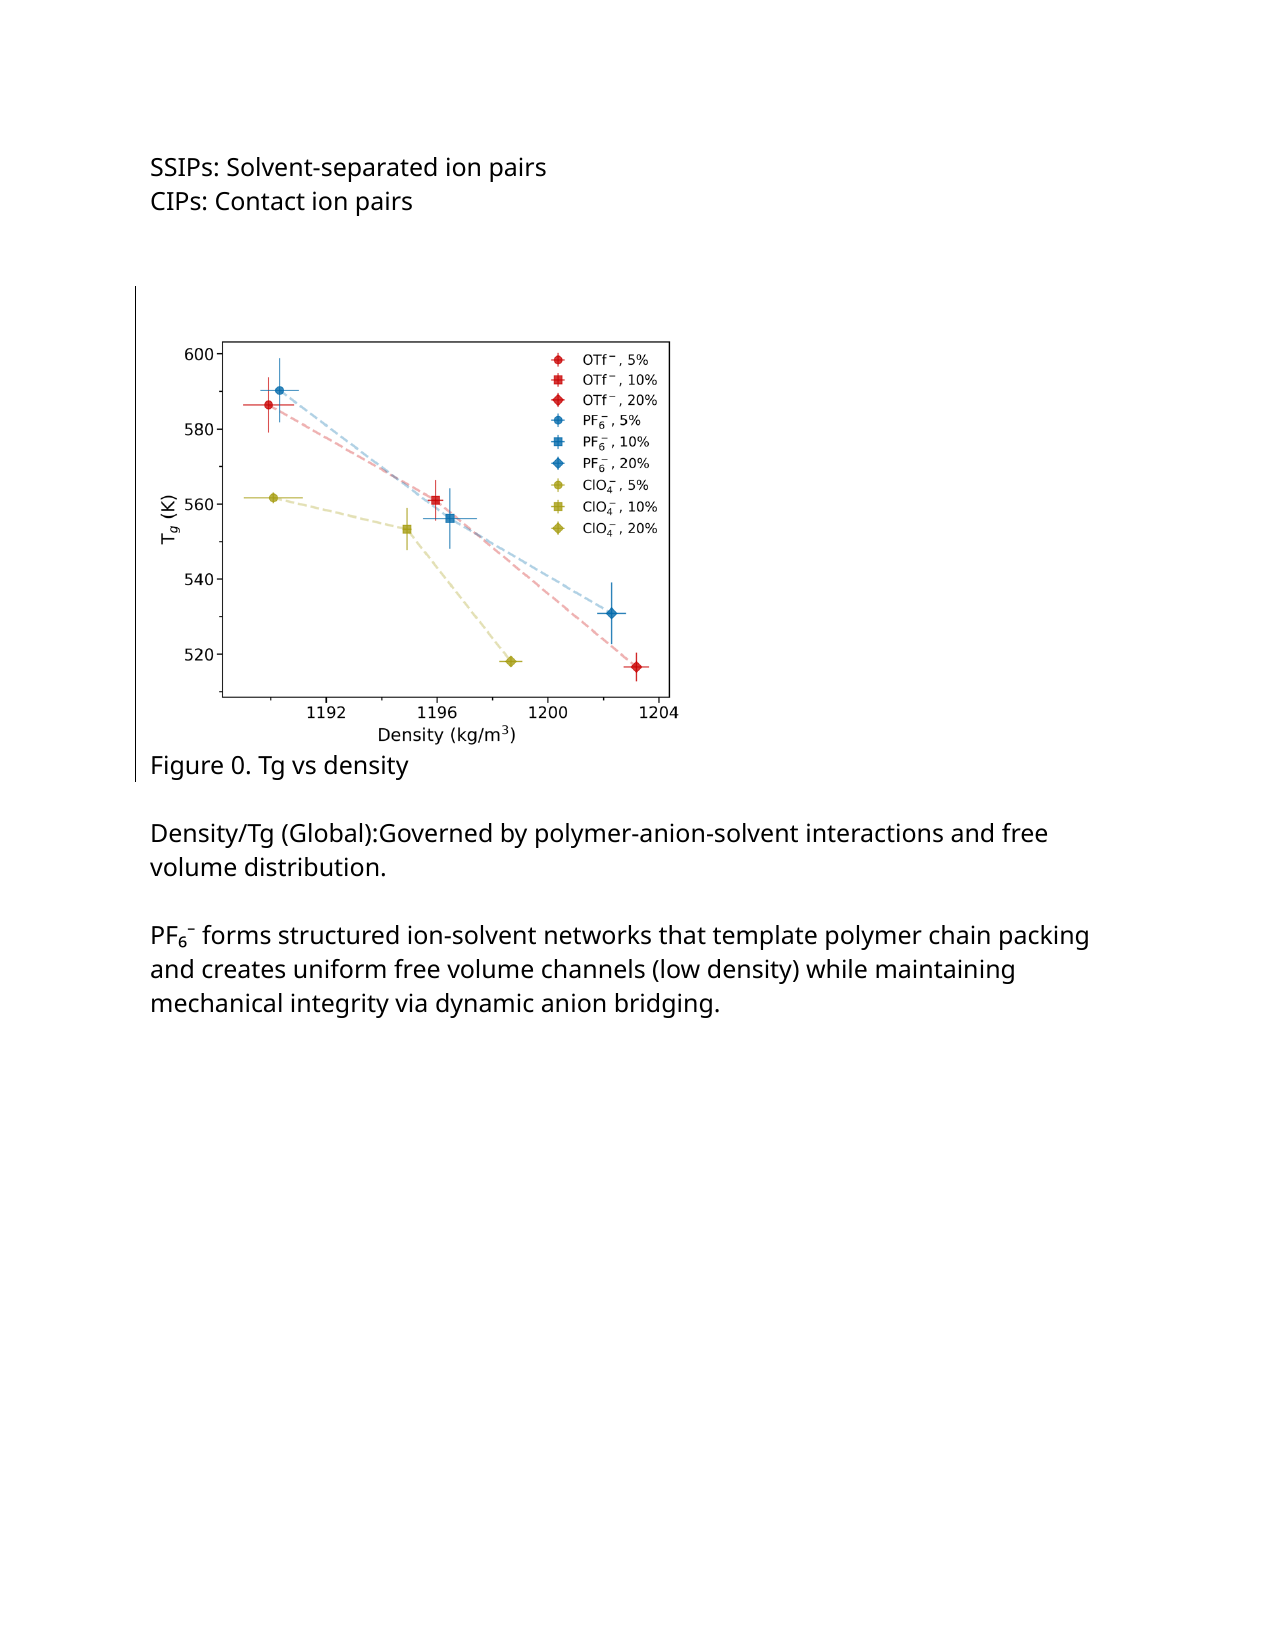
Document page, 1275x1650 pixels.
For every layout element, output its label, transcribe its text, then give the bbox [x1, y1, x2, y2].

text Density/Tg (Global):Governed by polymer-anion-solvent interactions and free volume distribution. [150, 816, 1125, 884]
text SSIPs: Solvent-separated ion pairs [150, 150, 1125, 184]
text CIPs: Contact ion pairs [150, 184, 1125, 218]
text PF₆⁻ forms structured ion-solvent networks that template polymer chain packing and creates uniform free volume channels (low density) while maintaining mechanical integrity via dynamic anion bridging. [150, 918, 1125, 1020]
text Figure 0. Tg vs density [150, 748, 1125, 782]
picture [150, 286, 727, 748]
